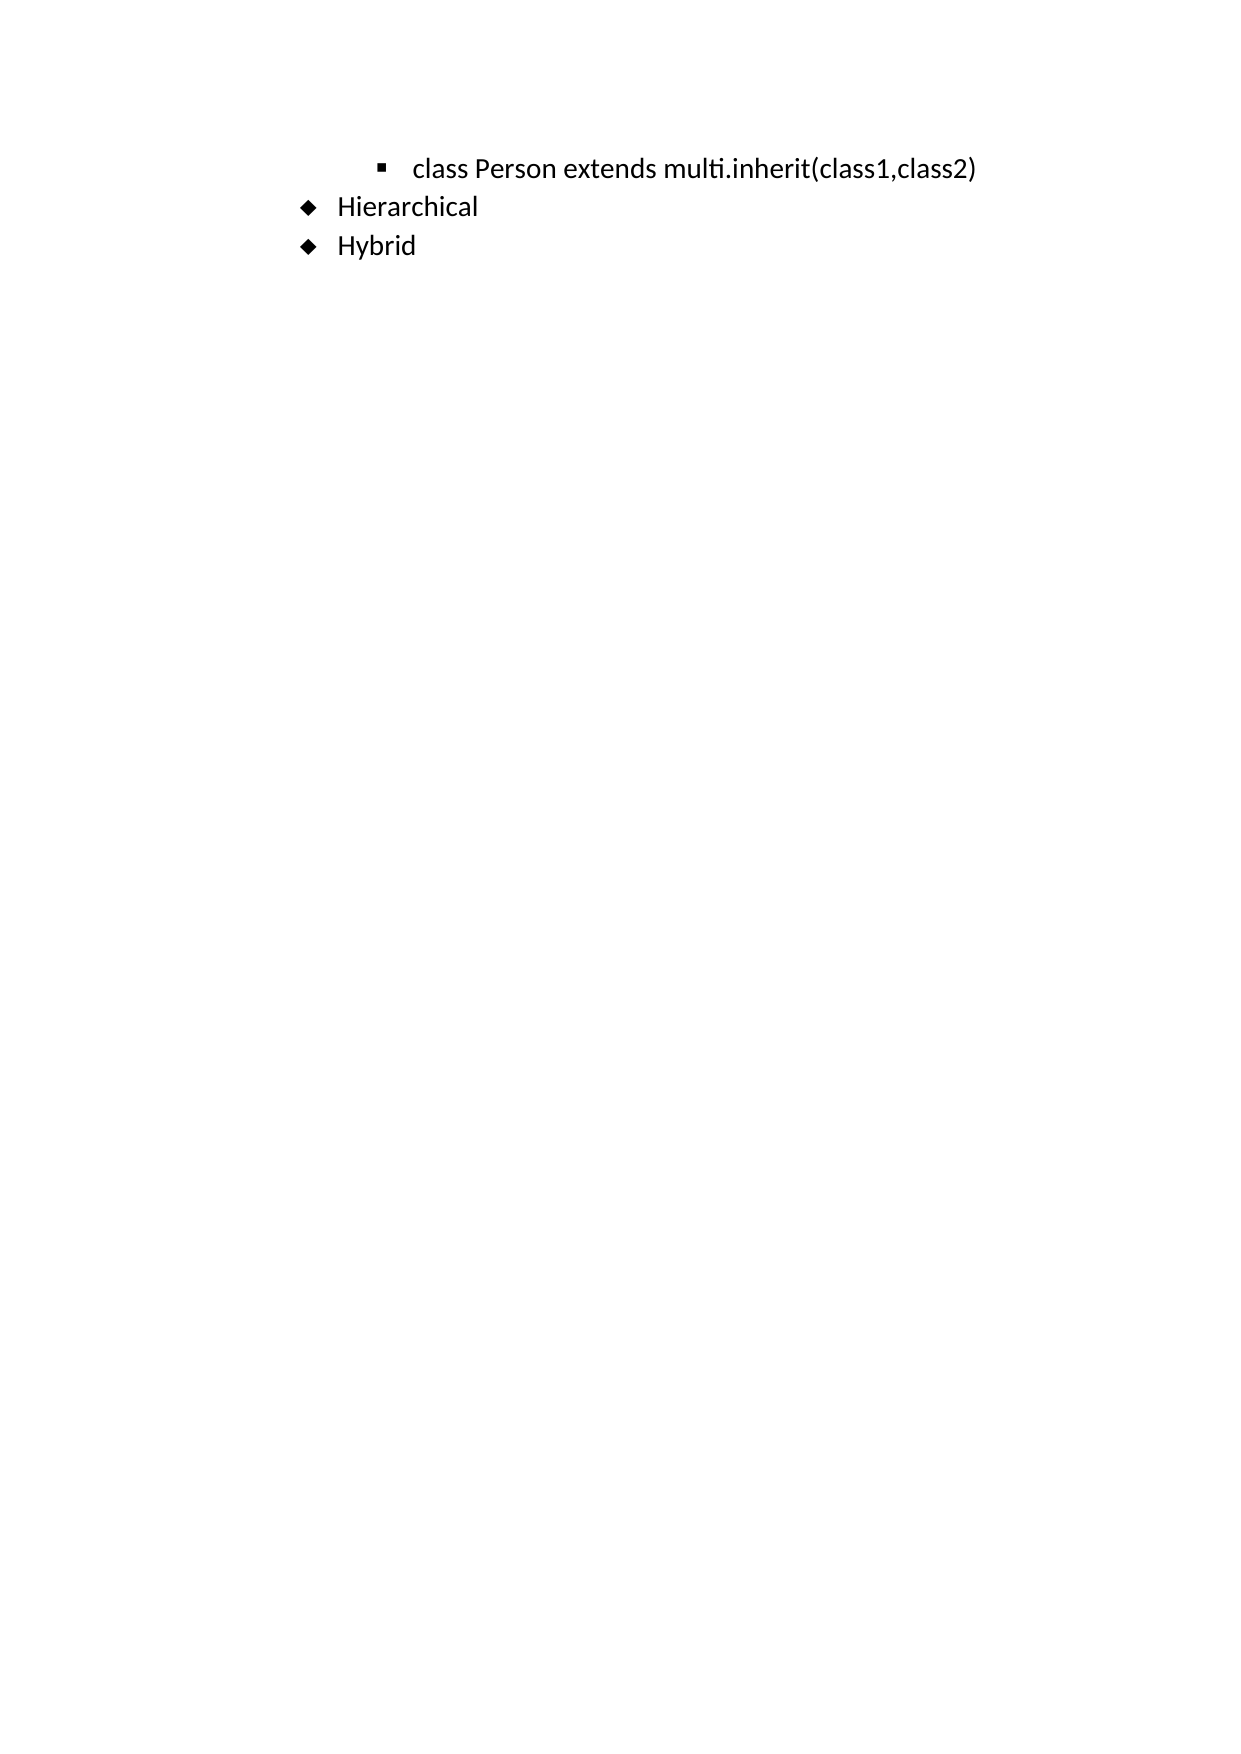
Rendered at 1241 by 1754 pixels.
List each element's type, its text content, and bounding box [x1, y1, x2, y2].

list class Person extends multi.inherit(class1,class2) [375, 150, 1090, 186]
list Hybrid [300, 227, 1090, 262]
list Hierarchical [300, 188, 1090, 224]
